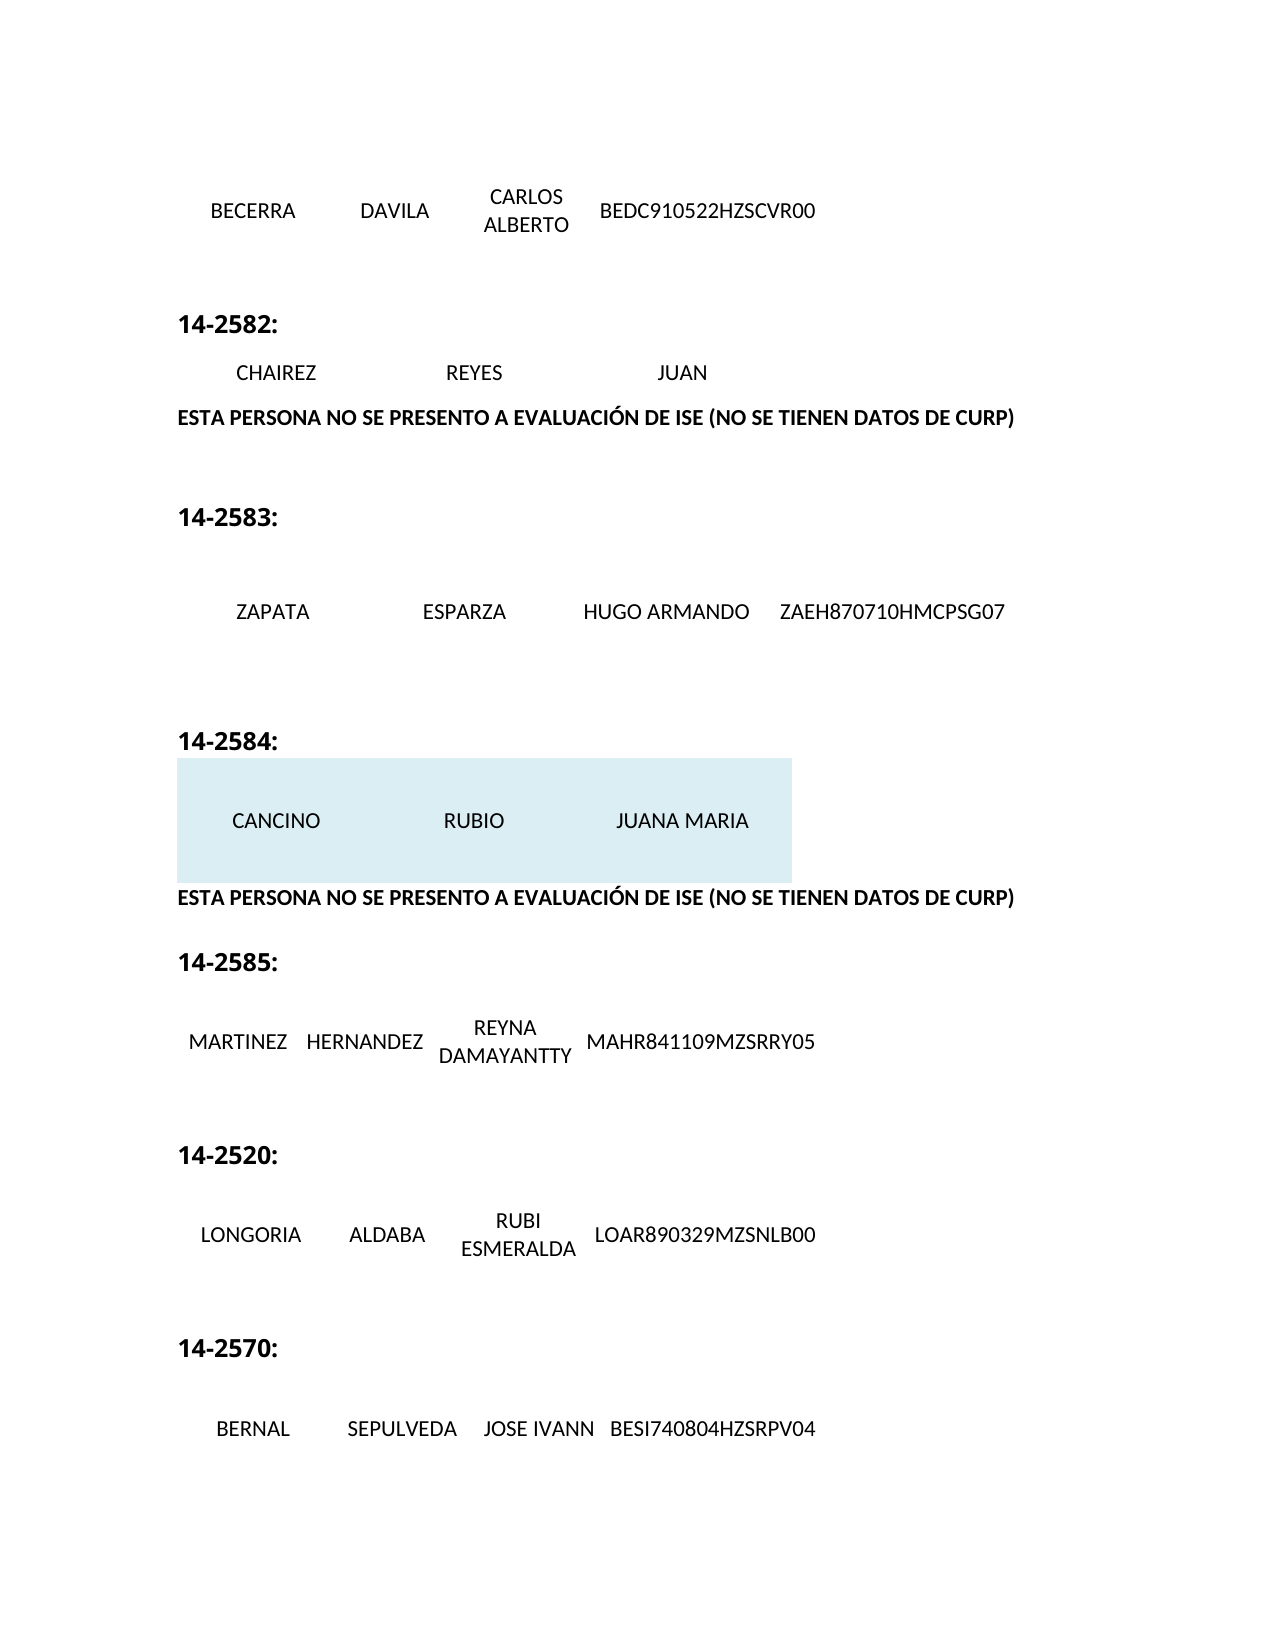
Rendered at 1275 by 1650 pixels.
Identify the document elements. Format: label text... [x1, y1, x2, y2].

table_header JUANA MARIA [573, 758, 792, 883]
text 14-2520: [177, 1138, 1098, 1172]
table_header BECERRA [177, 148, 328, 273]
table_header ALDABA [325, 1172, 449, 1297]
table_header BESI740804HZSRPV04 [603, 1365, 823, 1490]
table_header CHAIREZ [177, 341, 375, 403]
table_header MAHR841109MZSRRY05 [579, 979, 823, 1104]
text 14-2585: [177, 945, 1098, 979]
table_header HERNANDEZ [298, 979, 431, 1104]
table_header REYES [375, 341, 573, 403]
table_header ZAEH870710HMCPSG07 [773, 534, 1013, 690]
table_header ESPARZA [368, 534, 560, 690]
text 14-2570: [177, 1331, 1098, 1365]
table_header BEDC910522HZSCVR00 [592, 148, 823, 273]
table_header DAVILA [329, 148, 461, 273]
table_header ZAPATA [177, 534, 368, 690]
table_header JOSE IVANN [475, 1365, 603, 1490]
table_header CANCINO [177, 758, 375, 883]
table_header LONGORIA [177, 1172, 325, 1297]
text ESTA PERSONA NO SE PRESENTO A EVALUACIÓN DE ISE (NO SE TIENEN DATOS DE CURP) [177, 403, 1098, 431]
table_header RUBI ESMERALDA [450, 1172, 587, 1297]
table_header REYNA DAMAYANTTY [431, 979, 579, 1104]
table_header LOAR890329MZSNLB00 [587, 1172, 823, 1297]
table_header CARLOS ALBERTO [461, 148, 592, 273]
table_header HUGO ARMANDO [560, 534, 773, 690]
text 14-2583: [177, 499, 1098, 533]
table_header JUAN [573, 341, 792, 403]
table_header RUBIO [375, 758, 573, 883]
table_header BERNAL [177, 1365, 329, 1490]
text ESTA PERSONA NO SE PRESENTO A EVALUACIÓN DE ISE (NO SE TIENEN DATOS DE CURP) [177, 883, 1098, 911]
text 14-2584: [177, 724, 1098, 758]
table_header SEPULVEDA [329, 1365, 475, 1490]
table_header MARTINEZ [177, 979, 298, 1104]
text 14-2582: [177, 307, 1098, 341]
